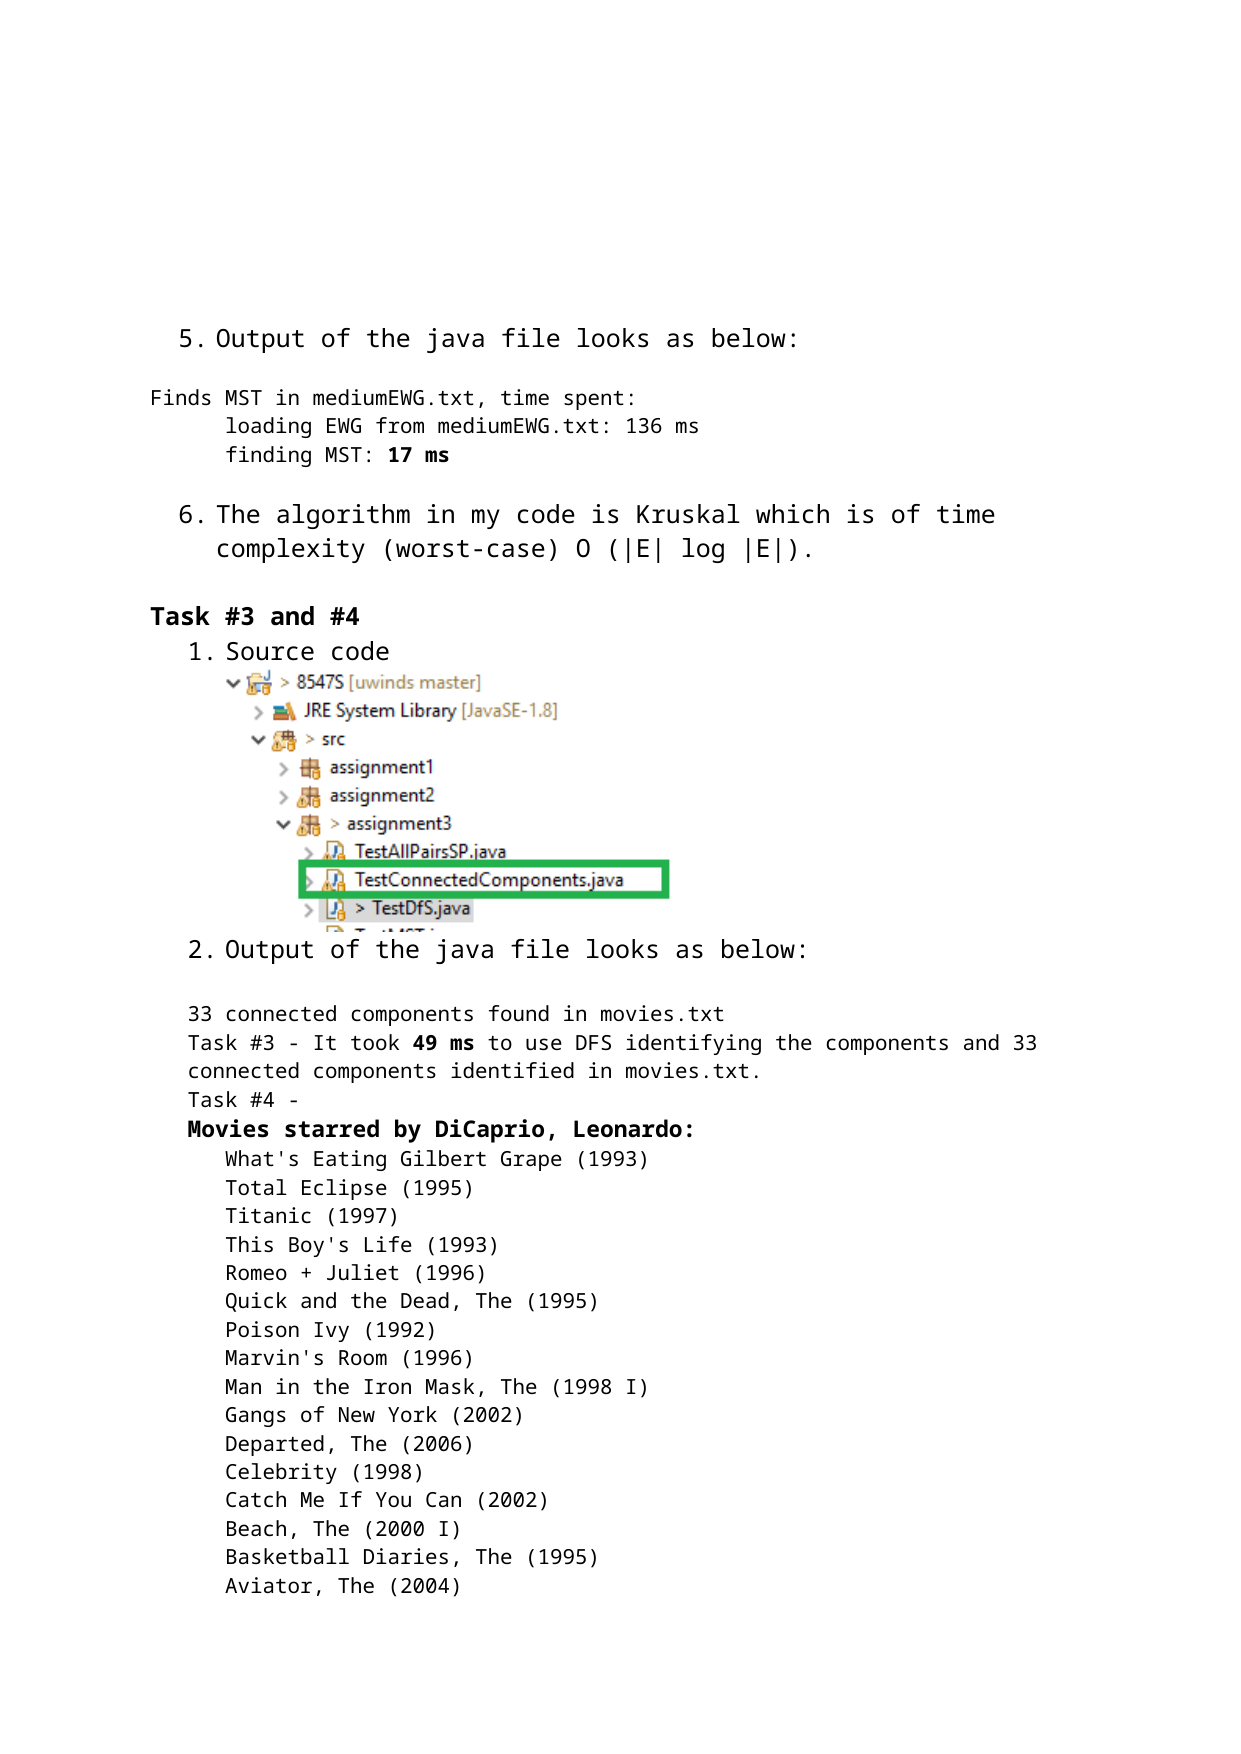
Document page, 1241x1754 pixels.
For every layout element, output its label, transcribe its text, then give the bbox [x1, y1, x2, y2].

text Romeo + Juliet (1996) [187, 1258, 1090, 1287]
list Output of the java file looks as below: [187, 931, 1090, 965]
text This Boy's Life (1993) [187, 1230, 1090, 1258]
text Quick and the Dead, The (1995) [187, 1287, 1090, 1315]
text loading EWG from mediumEWG.txt: 136 ms [150, 412, 1090, 440]
text What's Eating Gilbert Grape (1993) [187, 1144, 1090, 1173]
text Celebrity (1998) [187, 1457, 1090, 1486]
text 33 connected components found in movies.txt [187, 999, 1090, 1028]
text Task #4 - [187, 1085, 1090, 1113]
text Finds MST in mediumEWG.txt, time spent: [150, 383, 1090, 412]
list Source code [187, 633, 1090, 667]
text Gangs of New York (2002) [187, 1400, 1090, 1429]
text Total Eclipse (1995) [187, 1173, 1090, 1201]
text Aviator, The (2004) [187, 1571, 1090, 1599]
text Task #3 - It took 49 ms to use DFS identifying the components and 33 connected components identified in movies.txt. [187, 1028, 1090, 1085]
text Titanic (1997) [187, 1201, 1090, 1230]
text Movies starred by DiCaprio, Leonardo: [187, 1113, 1090, 1144]
list The algorithm in my code is Kruskal which is of time complexity (worst-case) O (|E| log |E|). [178, 497, 1090, 565]
text Man in the Iron Mask, The (1998 I) [187, 1372, 1090, 1400]
text Task #3 and #4 [150, 599, 1090, 633]
text Catch Me If You Can (2002) [187, 1486, 1090, 1514]
text Poison Ivy (1992) [187, 1315, 1090, 1343]
text Beach, The (2000 I) [187, 1514, 1090, 1542]
picture [225, 667, 679, 932]
list Output of the java file looks as below: [178, 321, 1090, 355]
text Departed, The (2006) [187, 1429, 1090, 1457]
text Marvin's Room (1996) [187, 1343, 1090, 1372]
text Basketball Diaries, The (1995) [187, 1542, 1090, 1571]
text finding MST: 17 ms [150, 440, 1090, 468]
